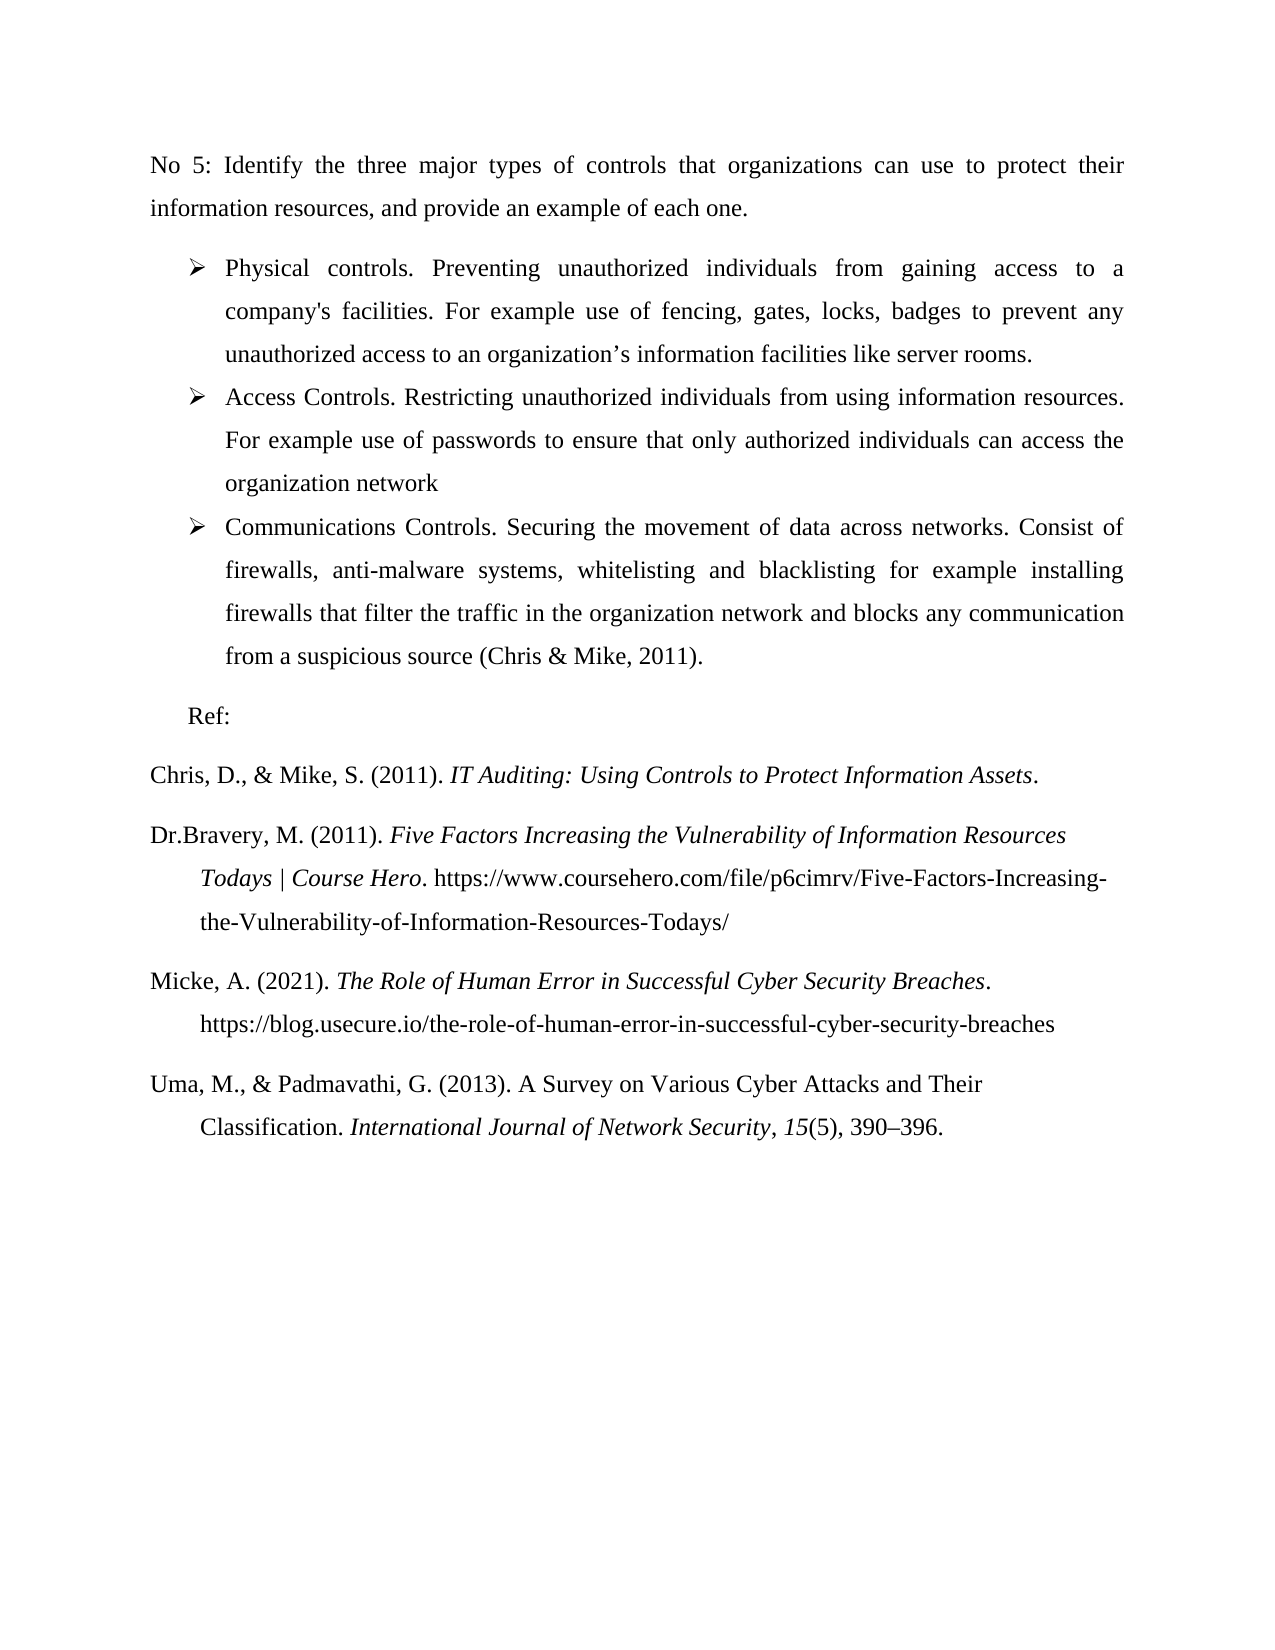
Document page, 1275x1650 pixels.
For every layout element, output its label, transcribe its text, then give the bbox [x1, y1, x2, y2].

list Access Controls. Restricting unauthorized individuals from using information resources. For example use of passwords to ensure that only authorized individuals can access the organization network [187, 382, 1125, 497]
list Communications Controls. Securing the movement of data across networks. Consist of firewalls, anti-malware systems, whitelisting and blacklisting for example installing firewalls that filter the traffic in the organization network and blocks any communication from a suspicious source (Chris & Mike, 2011). [187, 512, 1125, 670]
list Physical controls. Preventing unauthorized individuals from gaining access to a company's facilities. For example use of fencing, gates, locks, badges to prevent any unauthorized access to an organization’s information facilities like server rooms. [187, 253, 1125, 368]
text Uma, M., & Padmavathi, G. (2013). A Survey on Various Cyber Attacks and Their Classification. International Journal of Network Security, 15(5), 390–396. [150, 1069, 1125, 1141]
text Micke, A. (2021). The Role of Human Error in Successful Cyber Security Breaches. https://blog.usecure.io/the-role-of-human-error-in-successful-cyber-security-breaches [150, 966, 1125, 1038]
text Ref: [187, 701, 1125, 729]
text Dr.Bravery, M. (2011). Five Factors Increasing the Vulnerability of Information Resources Todays | Course Hero. https://www.coursehero.com/file/p6cimrv/Five-Factors-Increasing-the-Vulnerability-of-Information-Resources-Todays/ [150, 820, 1125, 935]
text No 5: Identify the three major types of controls that organizations can use to protect their information resources, and provide an example of each one. [150, 150, 1125, 222]
text Chris, D., & Mike, S. (2011). IT Auditing: Using Controls to Protect Information Assets. [150, 761, 1125, 789]
